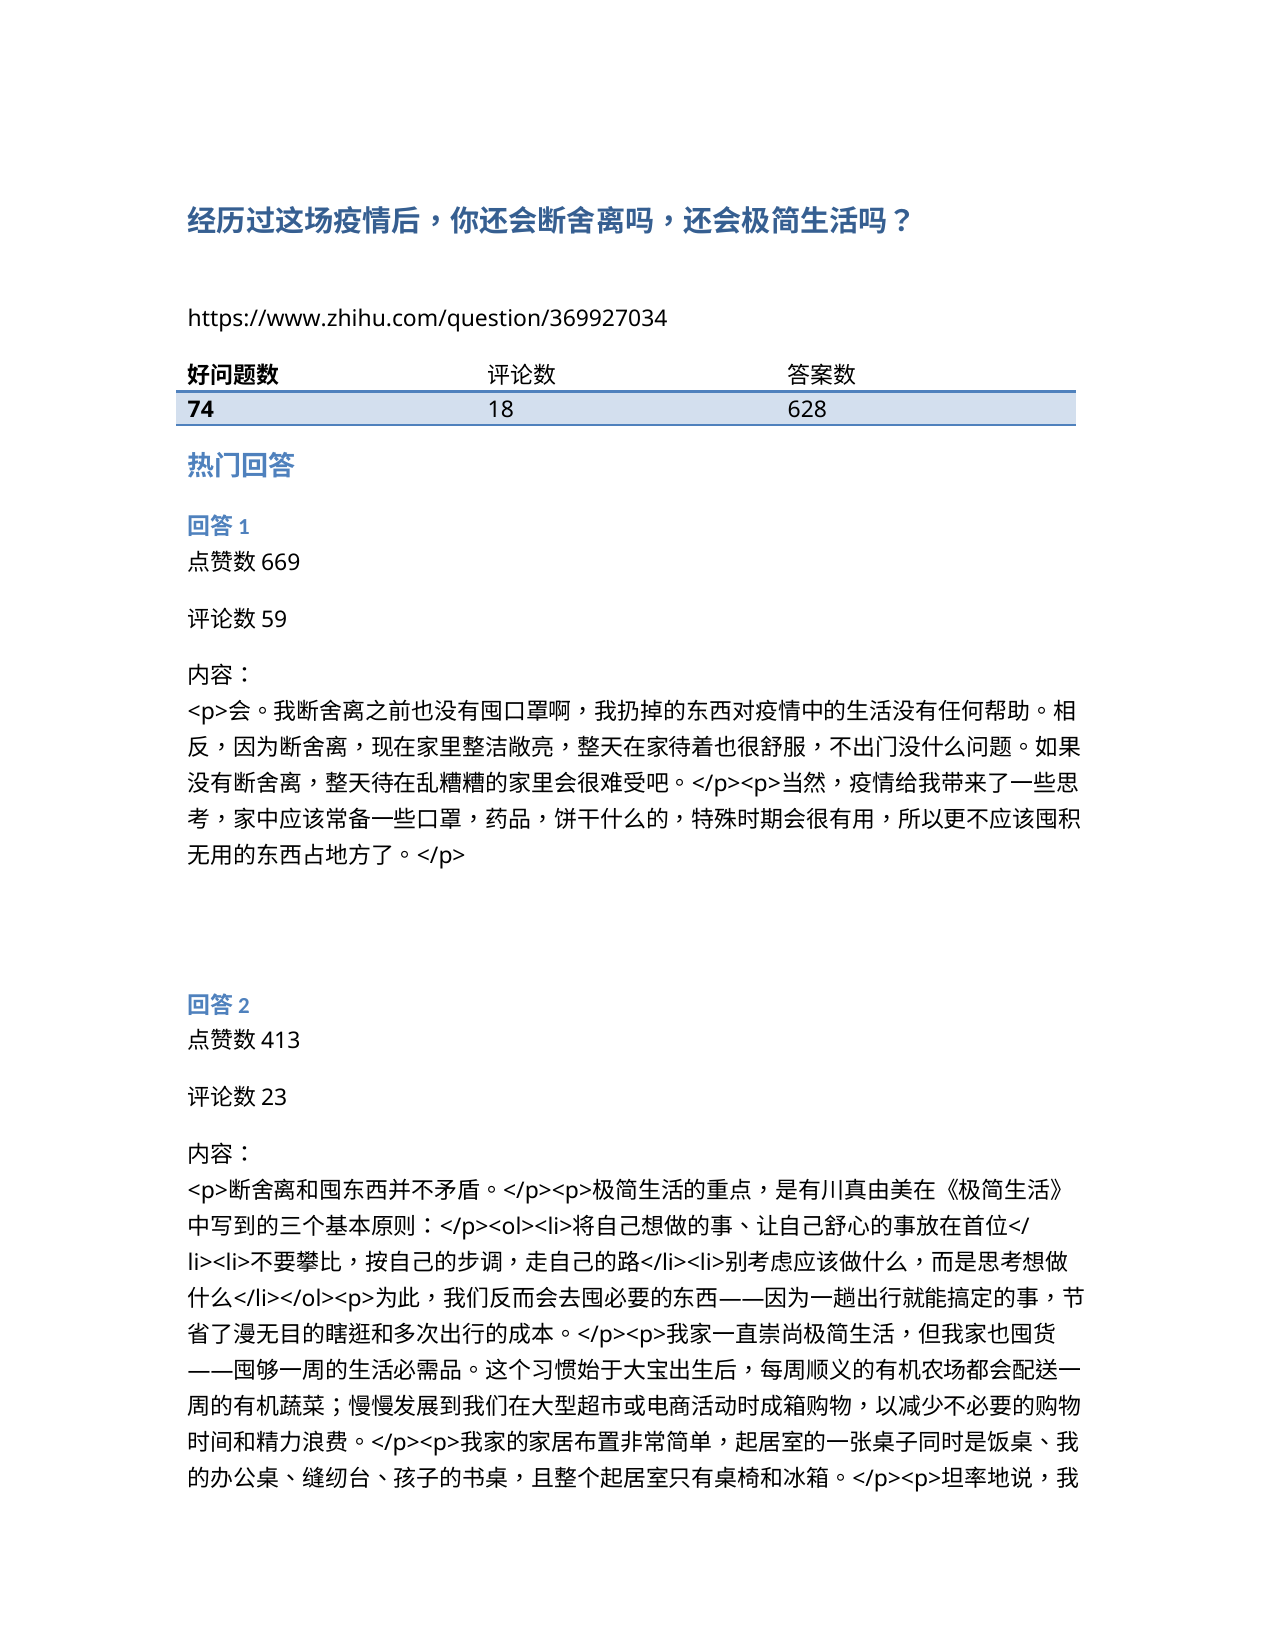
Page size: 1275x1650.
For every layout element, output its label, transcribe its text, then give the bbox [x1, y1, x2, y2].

table_cell 628 [776, 393, 1076, 424]
table_header 答案数 [776, 359, 1076, 390]
table_header 好问题数 [176, 359, 476, 390]
subtitle 回答1 [187, 510, 1087, 541]
subtitle 经历过这场疫情后，你还会断舍离吗，还会极简生活吗？ [187, 200, 1087, 240]
text 点赞数669 [187, 546, 1087, 577]
text 内容： <p>会。我断舍离之前也没有囤口罩啊，我扔掉的东西对疫情中的生活没有任何帮助。相反，因为断舍离，现在家里整洁敞亮，整天在家待着也很舒服，不出门没什么问题。如果没有断舍离，整天待在乱糟糟的家里会很难受吧。</p><p>当然，疫情给我带来了一些思考，家中应该常备一些口罩，药品，饼干什么的，特殊时期会很有用，所以更不应该囤积无用的东西占地方了。</p> [187, 659, 1087, 870]
text 点赞数413 [187, 1024, 1087, 1056]
text 评论数59 [187, 603, 1087, 634]
table_cell 18 [476, 393, 776, 424]
subtitle 回答2 [187, 988, 1087, 1020]
table_header 评论数 [476, 359, 776, 390]
text 评论数23 [187, 1081, 1087, 1112]
table_cell 74 [176, 393, 476, 424]
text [187, 1138, 1087, 1493]
subtitle 热门回答 [187, 447, 1087, 483]
text https://www.zhihu.com/question/369927034 [187, 302, 1087, 334]
